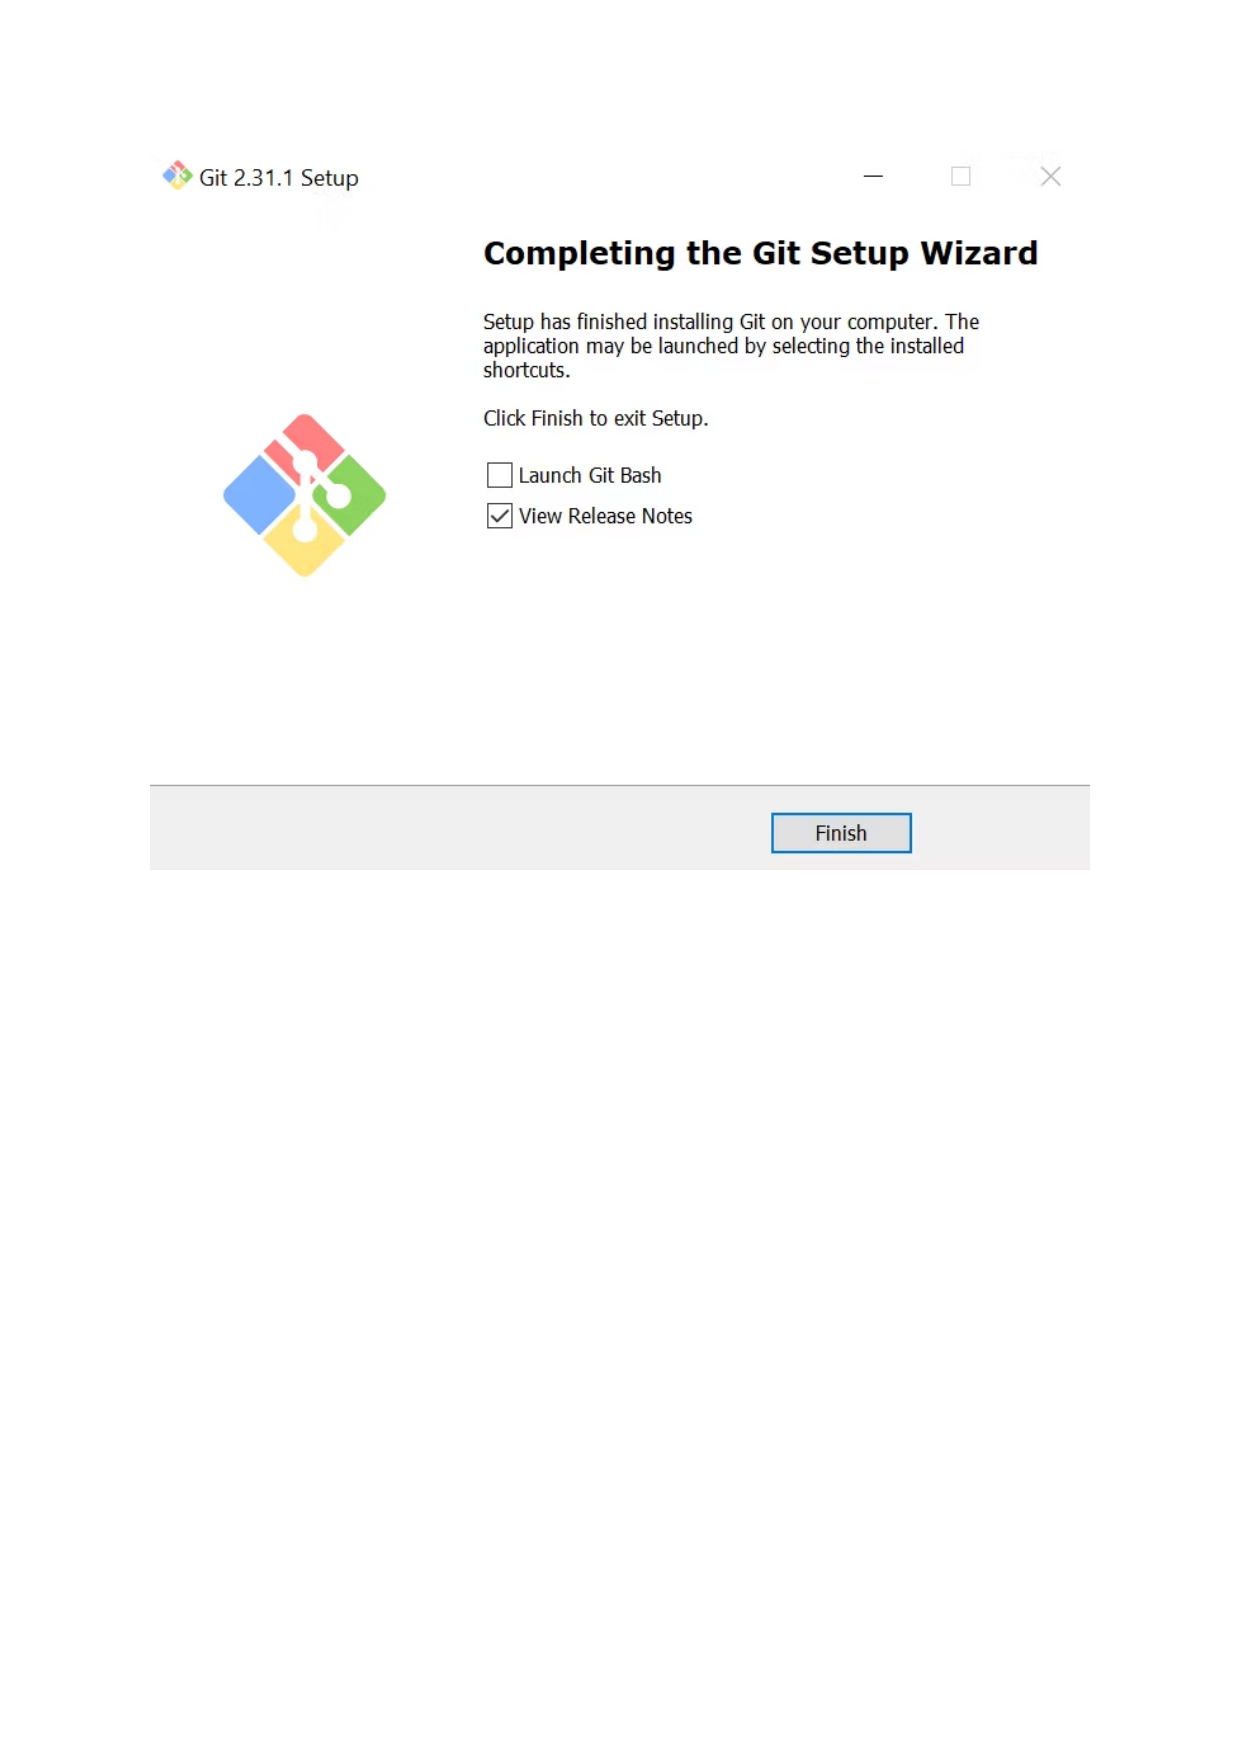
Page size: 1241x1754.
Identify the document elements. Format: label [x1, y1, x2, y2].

picture [150, 150, 1091, 870]
